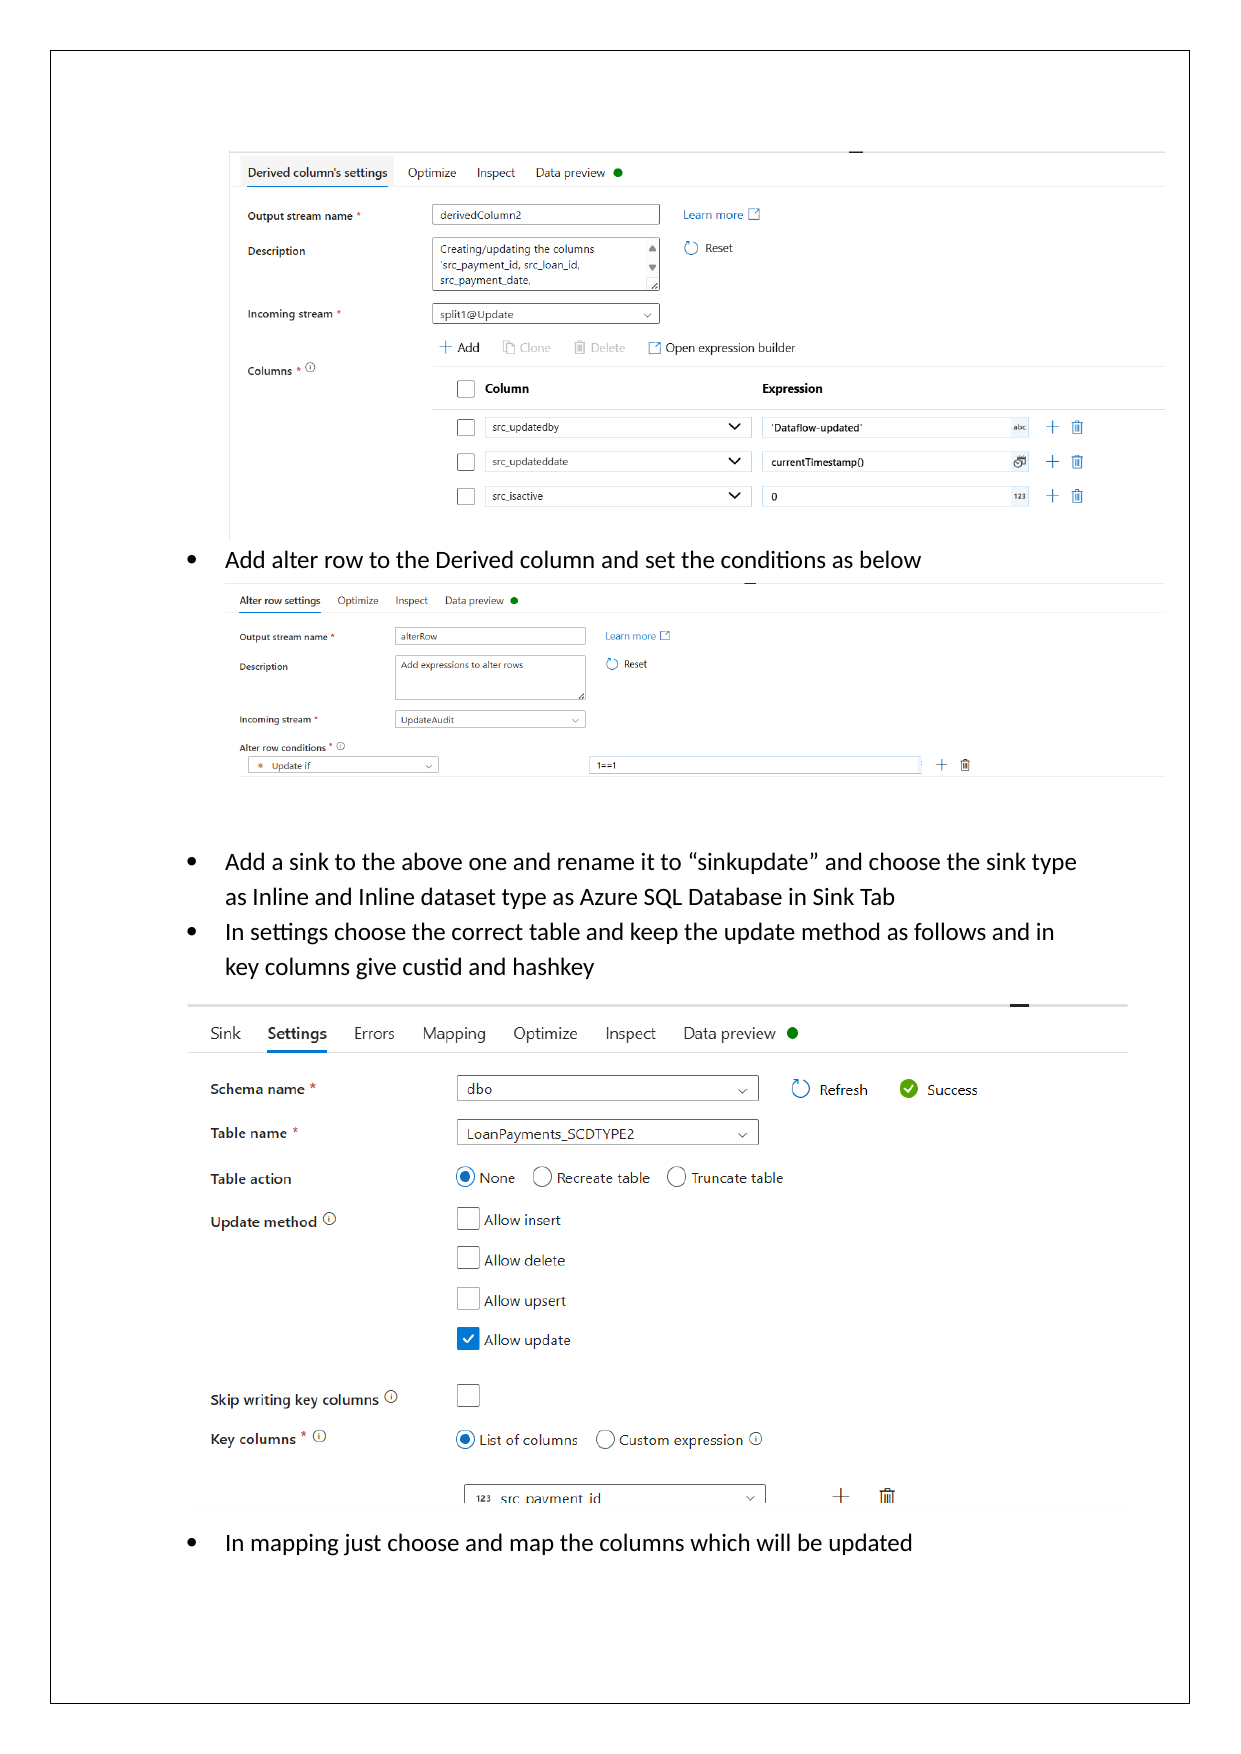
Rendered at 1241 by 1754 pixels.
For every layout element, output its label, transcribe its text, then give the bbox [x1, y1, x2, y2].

picture [225, 150, 1166, 540]
picture [225, 579, 1166, 842]
list Add alter row to the Derived column and set the conditions as below [187, 544, 1090, 575]
list In mapping just choose and map the columns which will be updated [187, 1527, 1090, 1558]
list Add a sink to the above one and rename it to “sinkupdate” and choose the sink type as Inline and Inline dataset type as Azure SQL Database in Sink Tab [187, 846, 1090, 911]
picture [187, 1002, 1128, 1507]
list In settings choose the correct table and keep the update method as follows and in key columns give custid and hashkey [187, 916, 1090, 981]
